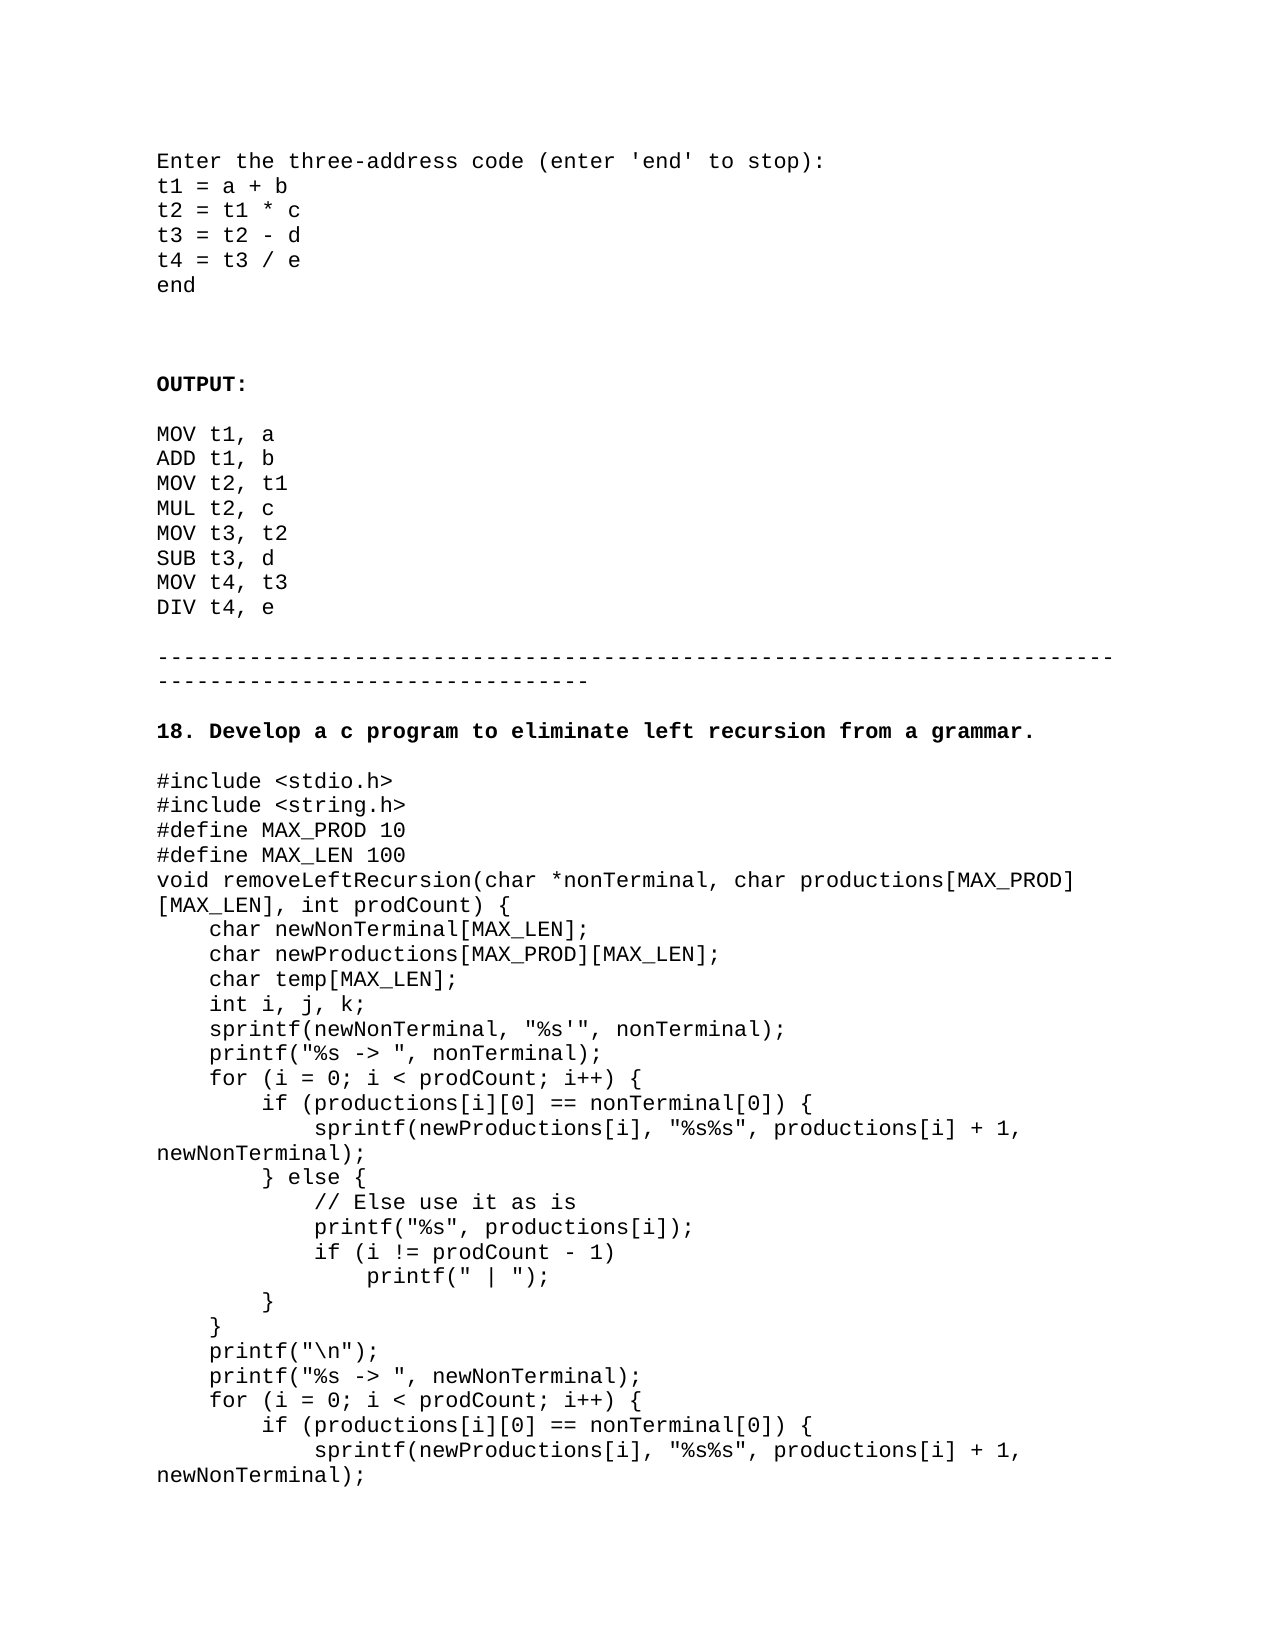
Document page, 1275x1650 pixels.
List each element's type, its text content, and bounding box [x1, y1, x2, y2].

text for (i = 0; i < prodCount; i++) { [156, 1389, 1118, 1414]
text OUTPUT: [156, 373, 1118, 398]
text printf("%s -> ", newNonTerminal); [156, 1365, 1118, 1389]
text sprintf(newNonTerminal, "%s'", nonTerminal); [156, 1018, 1118, 1042]
text printf("\n"); [156, 1340, 1118, 1365]
text if (productions[i][0] == nonTerminal[0]) { [156, 1414, 1118, 1439]
text Enter the three-address code (enter 'end' to stop): [156, 150, 1118, 175]
text t2 = t1 * c [156, 199, 1118, 224]
text if (i != prodCount - 1) [156, 1241, 1118, 1266]
text #include <string.h> [156, 794, 1118, 819]
text printf("%s", productions[i]); [156, 1216, 1118, 1241]
text SUB t3, d [156, 547, 1118, 571]
text int i, j, k; [156, 993, 1118, 1018]
text sprintf(newProductions[i], "%s%s", productions[i] + 1, newNonTerminal); [156, 1117, 1118, 1166]
text MOV t3, t2 [156, 522, 1118, 547]
text end [156, 274, 1118, 299]
text // Else use it as is [156, 1191, 1118, 1216]
text MUL t2, c [156, 497, 1118, 522]
text t1 = a + b [156, 175, 1118, 199]
text ADD t1, b [156, 447, 1118, 472]
text #include <stdio.h> [156, 770, 1118, 794]
text DIV t4, e [156, 596, 1118, 621]
text MOV t2, t1 [156, 472, 1118, 497]
text ---------------------------------------------------------------------------------------------------------- [156, 646, 1118, 695]
text char newProductions[MAX_PROD][MAX_LEN]; [156, 943, 1118, 968]
text } [156, 1315, 1118, 1340]
text 18. Develop a c program to eliminate left recursion from a grammar. [156, 720, 1118, 745]
text if (productions[i][0] == nonTerminal[0]) { [156, 1092, 1118, 1117]
text } else { [156, 1166, 1118, 1191]
text } [156, 1290, 1118, 1315]
text char newNonTerminal[MAX_LEN]; [156, 918, 1118, 943]
text #define MAX_LEN 100 [156, 844, 1118, 869]
text MOV t1, a [156, 423, 1118, 447]
text sprintf(newProductions[i], "%s%s", productions[i] + 1, newNonTerminal); [156, 1439, 1118, 1489]
text void removeLeftRecursion(char *nonTerminal, char productions[MAX_PROD][MAX_LEN], int prodCount) { [156, 869, 1118, 918]
text for (i = 0; i < prodCount; i++) { [156, 1067, 1118, 1092]
text printf(" | "); [156, 1266, 1118, 1290]
text MOV t4, t3 [156, 571, 1118, 596]
text char temp[MAX_LEN]; [156, 968, 1118, 993]
text printf("%s -> ", nonTerminal); [156, 1042, 1118, 1067]
text t3 = t2 - d [156, 224, 1118, 249]
text #define MAX_PROD 10 [156, 819, 1118, 844]
text t4 = t3 / e [156, 249, 1118, 274]
